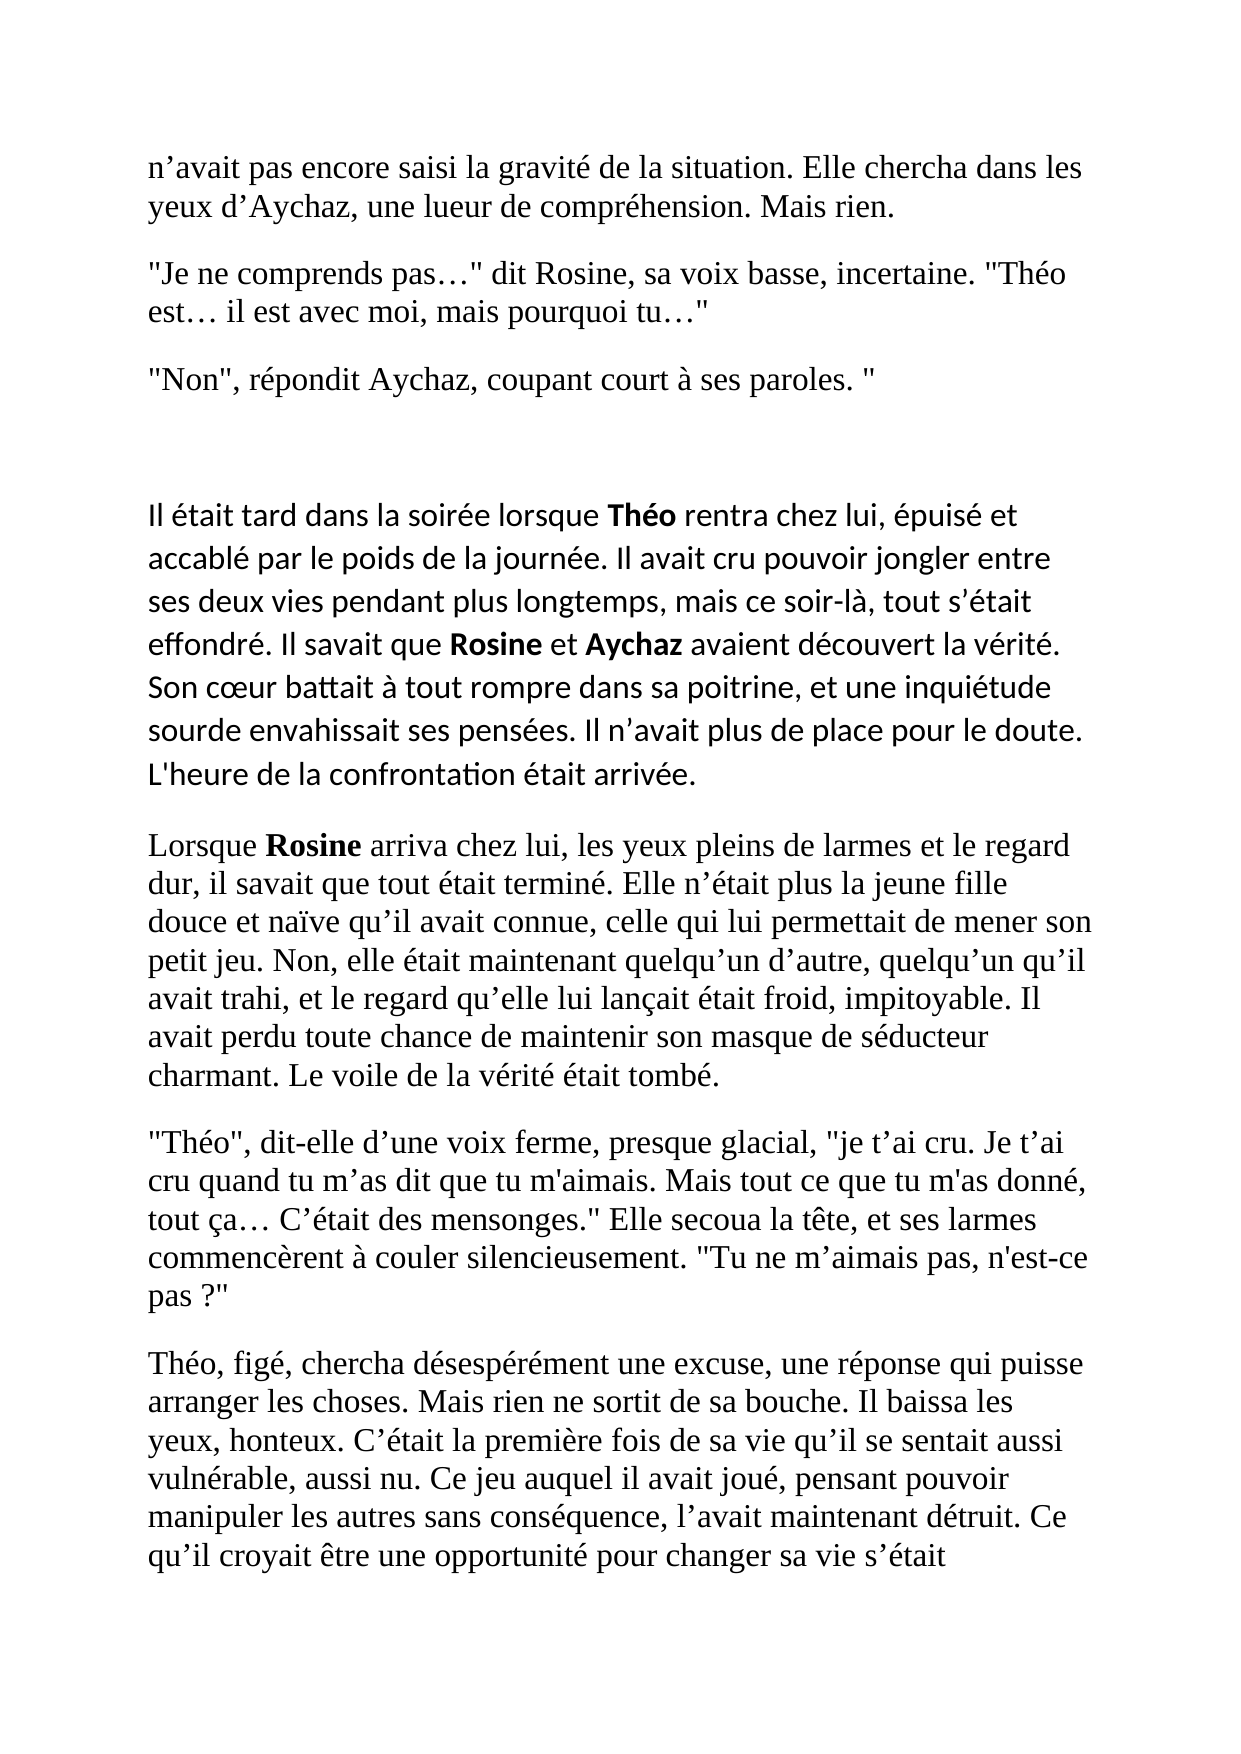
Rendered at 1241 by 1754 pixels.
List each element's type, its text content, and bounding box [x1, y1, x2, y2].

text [148, 148, 1093, 224]
text "Non", répondit Aychaz, coupant court à ses paroles. " [148, 359, 1093, 465]
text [148, 1343, 1093, 1573]
text "Théo", dit-elle d’une voix ferme, presque glacial, "je t’ai cru. Je t’ai cru quand tu m’as dit que tu m'aimais. Mais tout ce que tu m'as donné, tout ça… C’était des mensonges." Elle secoua la tête, et ses larmes commencèrent à couler silencieusement. "Tu ne m’aimais pas, n'est-ce pas ?" [148, 1122, 1093, 1314]
text Il était tard dans la soirée lorsque Théo rentra chez lui, épuisé et accablé par le poids de la journée. Il avait cru pouvoir jongler entre ses deux vies pendant plus longtemps, mais ce soir-là, tout s’était effondré. Il savait que Rosine et Aychaz avaient découvert la vérité. Son cœur battait à tout rompre dans sa poitrine, et une inquiétude sourde envahissait ses pensées. Il n’avait plus de place pour le doute. L'heure de la confrontation était arrivée. [148, 494, 1093, 793]
text "Je ne comprends pas…" dit Rosine, sa voix basse, incertaine. "Théo est… il est avec moi, mais pourquoi tu…" [148, 253, 1093, 330]
text Lorsque Rosine arriva chez lui, les yeux pleins de larmes et le regard dur, il savait que tout était terminé. Elle n’était plus la jeune fille douce et naïve qu’il avait connue, celle qui lui permettait de mener son petit jeu. Non, elle était maintenant quelqu’un d’autre, quelqu’un qu’il avait trahi, et le regard qu’elle lui lançait était froid, impitoyable. Il avait perdu toute chance de maintenir son masque de séducteur charmant. Le voile de la vérité était tombé. [148, 825, 1093, 1093]
